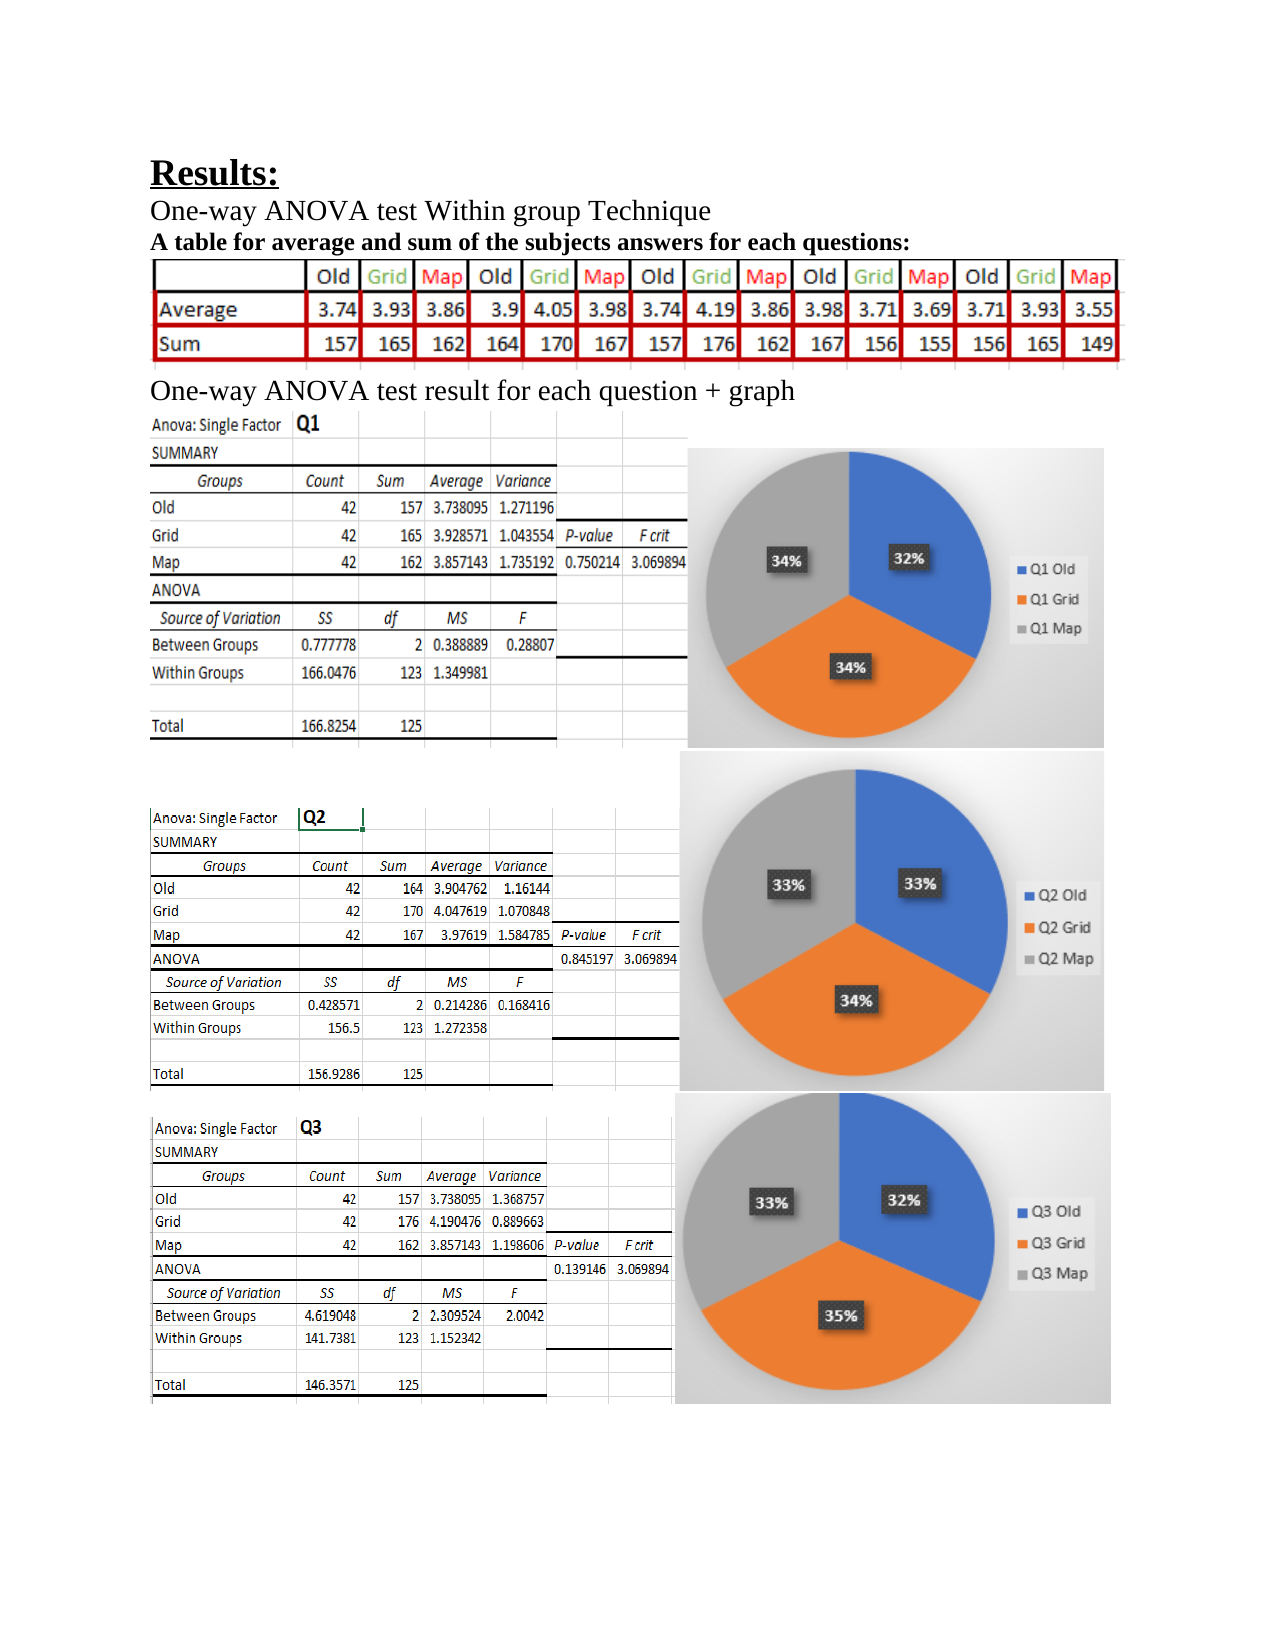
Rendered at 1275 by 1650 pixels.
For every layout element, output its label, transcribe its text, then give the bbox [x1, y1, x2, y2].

picture [150, 1093, 1111, 1404]
text Results: [150, 150, 1125, 193]
text A table for average and sum of the subjects answers for each questions: [150, 227, 1125, 255]
picture [150, 411, 1104, 748]
picture [150, 259, 1125, 370]
text One-way ANOVA test Within group Technique [150, 193, 1125, 227]
picture [150, 751, 1105, 1091]
text One-way ANOVA test result for each question + graph [150, 373, 1125, 407]
